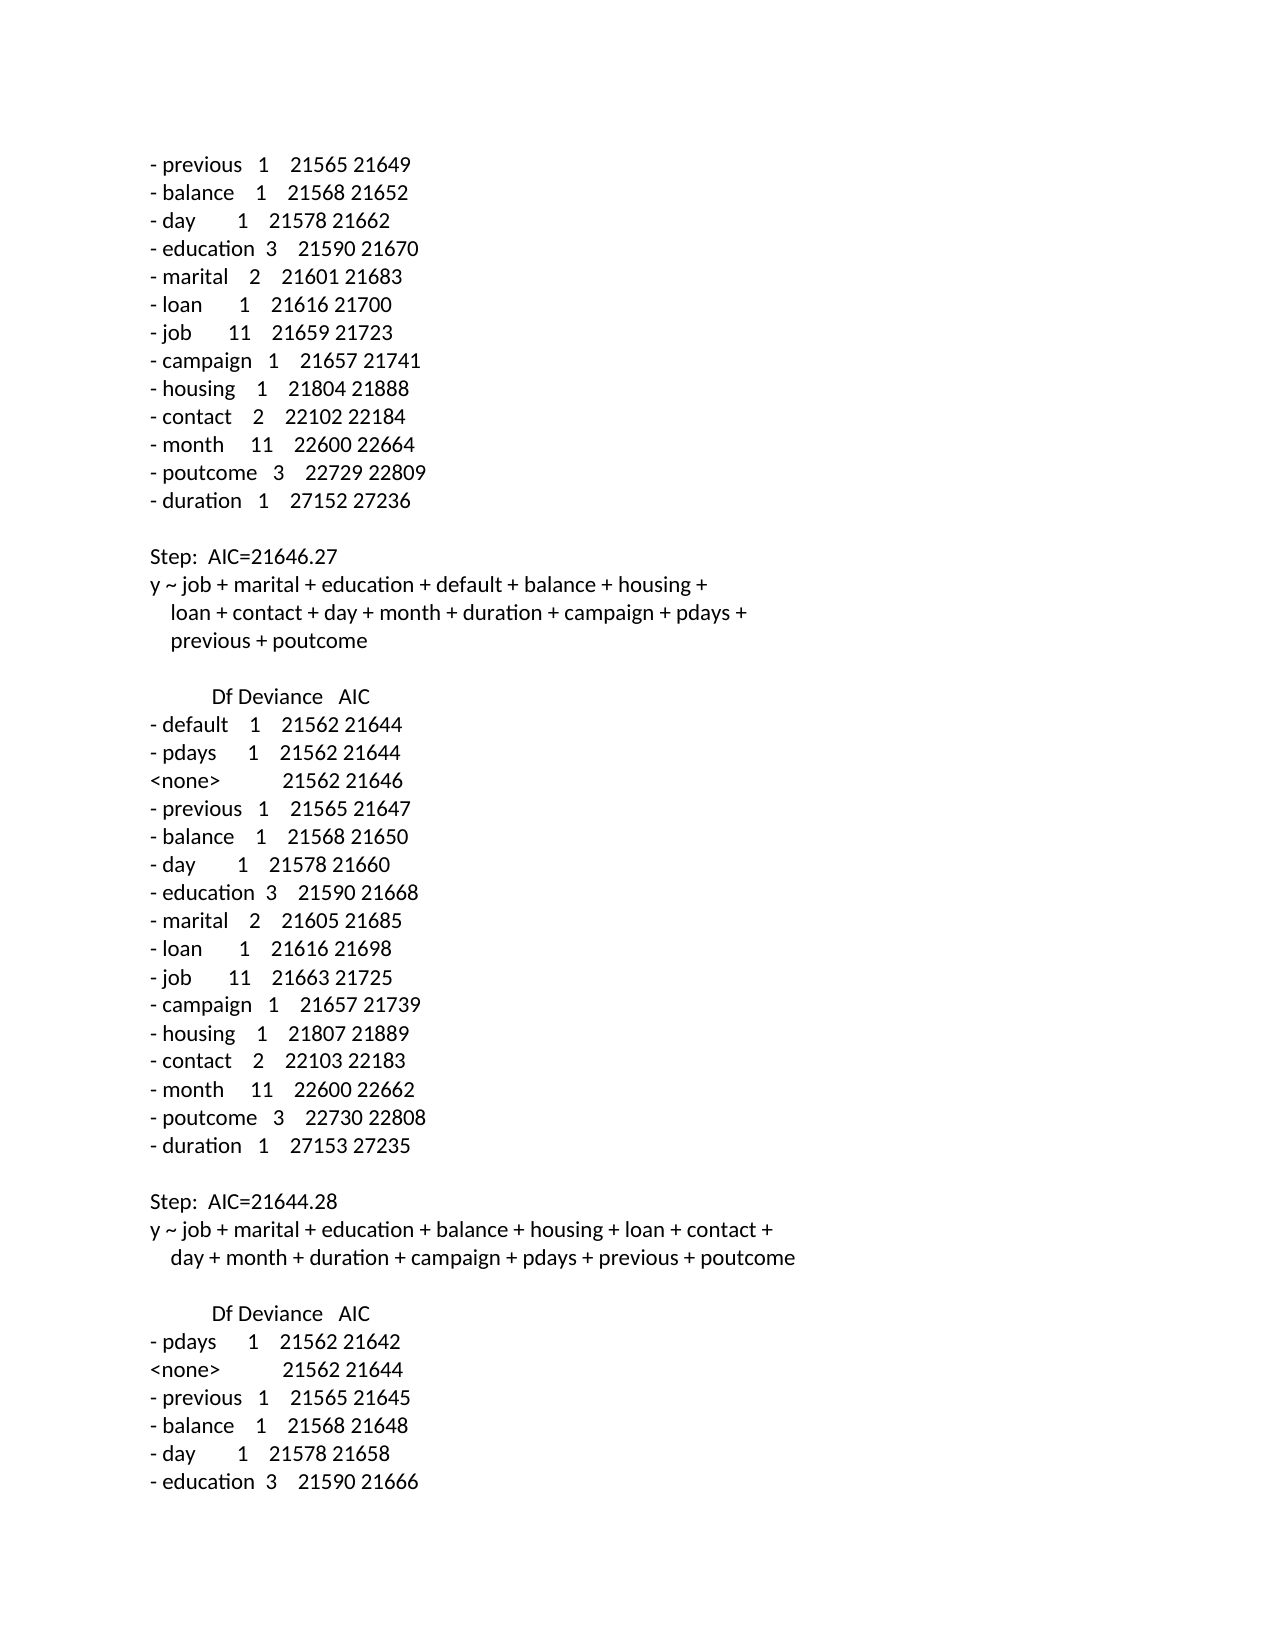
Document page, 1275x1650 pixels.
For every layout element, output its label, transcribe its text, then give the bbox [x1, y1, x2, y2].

text Df Deviance AIC [150, 682, 1125, 710]
text - day 1 21578 21662 [150, 206, 1125, 234]
text - balance 1 21568 21648 [150, 1411, 1125, 1439]
text - duration 1 27153 27235 [150, 1131, 1125, 1159]
text previous + poutcome [150, 626, 1125, 654]
text - default 1 21562 21644 [150, 710, 1125, 738]
text - balance 1 21568 21652 [150, 178, 1125, 206]
text - housing 1 21804 21888 [150, 374, 1125, 402]
text - education 3 21590 21670 [150, 234, 1125, 262]
text <none> 21562 21644 [150, 1355, 1125, 1383]
text - pdays 1 21562 21642 [150, 1327, 1125, 1355]
text - marital 2 21601 21683 [150, 262, 1125, 290]
text - job 11 21663 21725 [150, 963, 1125, 991]
text - balance 1 21568 21650 [150, 822, 1125, 851]
text - day 1 21578 21660 [150, 851, 1125, 878]
text - campaign 1 21657 21741 [150, 346, 1125, 374]
text - month 11 22600 22662 [150, 1075, 1125, 1103]
text - loan 1 21616 21698 [150, 934, 1125, 963]
text - education 3 21590 21666 [150, 1467, 1125, 1495]
text - previous 1 21565 21645 [150, 1383, 1125, 1411]
text y ~ job + marital + education + balance + housing + loan + contact + [150, 1215, 1125, 1243]
text - day 1 21578 21658 [150, 1439, 1125, 1467]
text - duration 1 27152 27236 [150, 486, 1125, 514]
text - previous 1 21565 21647 [150, 794, 1125, 822]
text Df Deviance AIC [150, 1299, 1125, 1327]
text - contact 2 22103 22183 [150, 1047, 1125, 1075]
text - previous 1 21565 21649 [150, 150, 1125, 178]
text loan + contact + day + month + duration + campaign + pdays + [150, 598, 1125, 626]
text - poutcome 3 22729 22809 [150, 458, 1125, 486]
text - pdays 1 21562 21644 [150, 738, 1125, 766]
text - marital 2 21605 21685 [150, 907, 1125, 934]
text day + month + duration + campaign + pdays + previous + poutcome [150, 1243, 1125, 1271]
text - education 3 21590 21668 [150, 878, 1125, 907]
text Step: AIC=21646.27 [150, 542, 1125, 570]
text y ~ job + marital + education + default + balance + housing + [150, 570, 1125, 598]
text Step: AIC=21644.28 [150, 1187, 1125, 1215]
text <none> 21562 21646 [150, 766, 1125, 794]
text - month 11 22600 22664 [150, 430, 1125, 458]
text - housing 1 21807 21889 [150, 1019, 1125, 1047]
text - poutcome 3 22730 22808 [150, 1103, 1125, 1131]
text - job 11 21659 21723 [150, 318, 1125, 346]
text - contact 2 22102 22184 [150, 402, 1125, 430]
text - campaign 1 21657 21739 [150, 991, 1125, 1019]
text - loan 1 21616 21700 [150, 290, 1125, 318]
